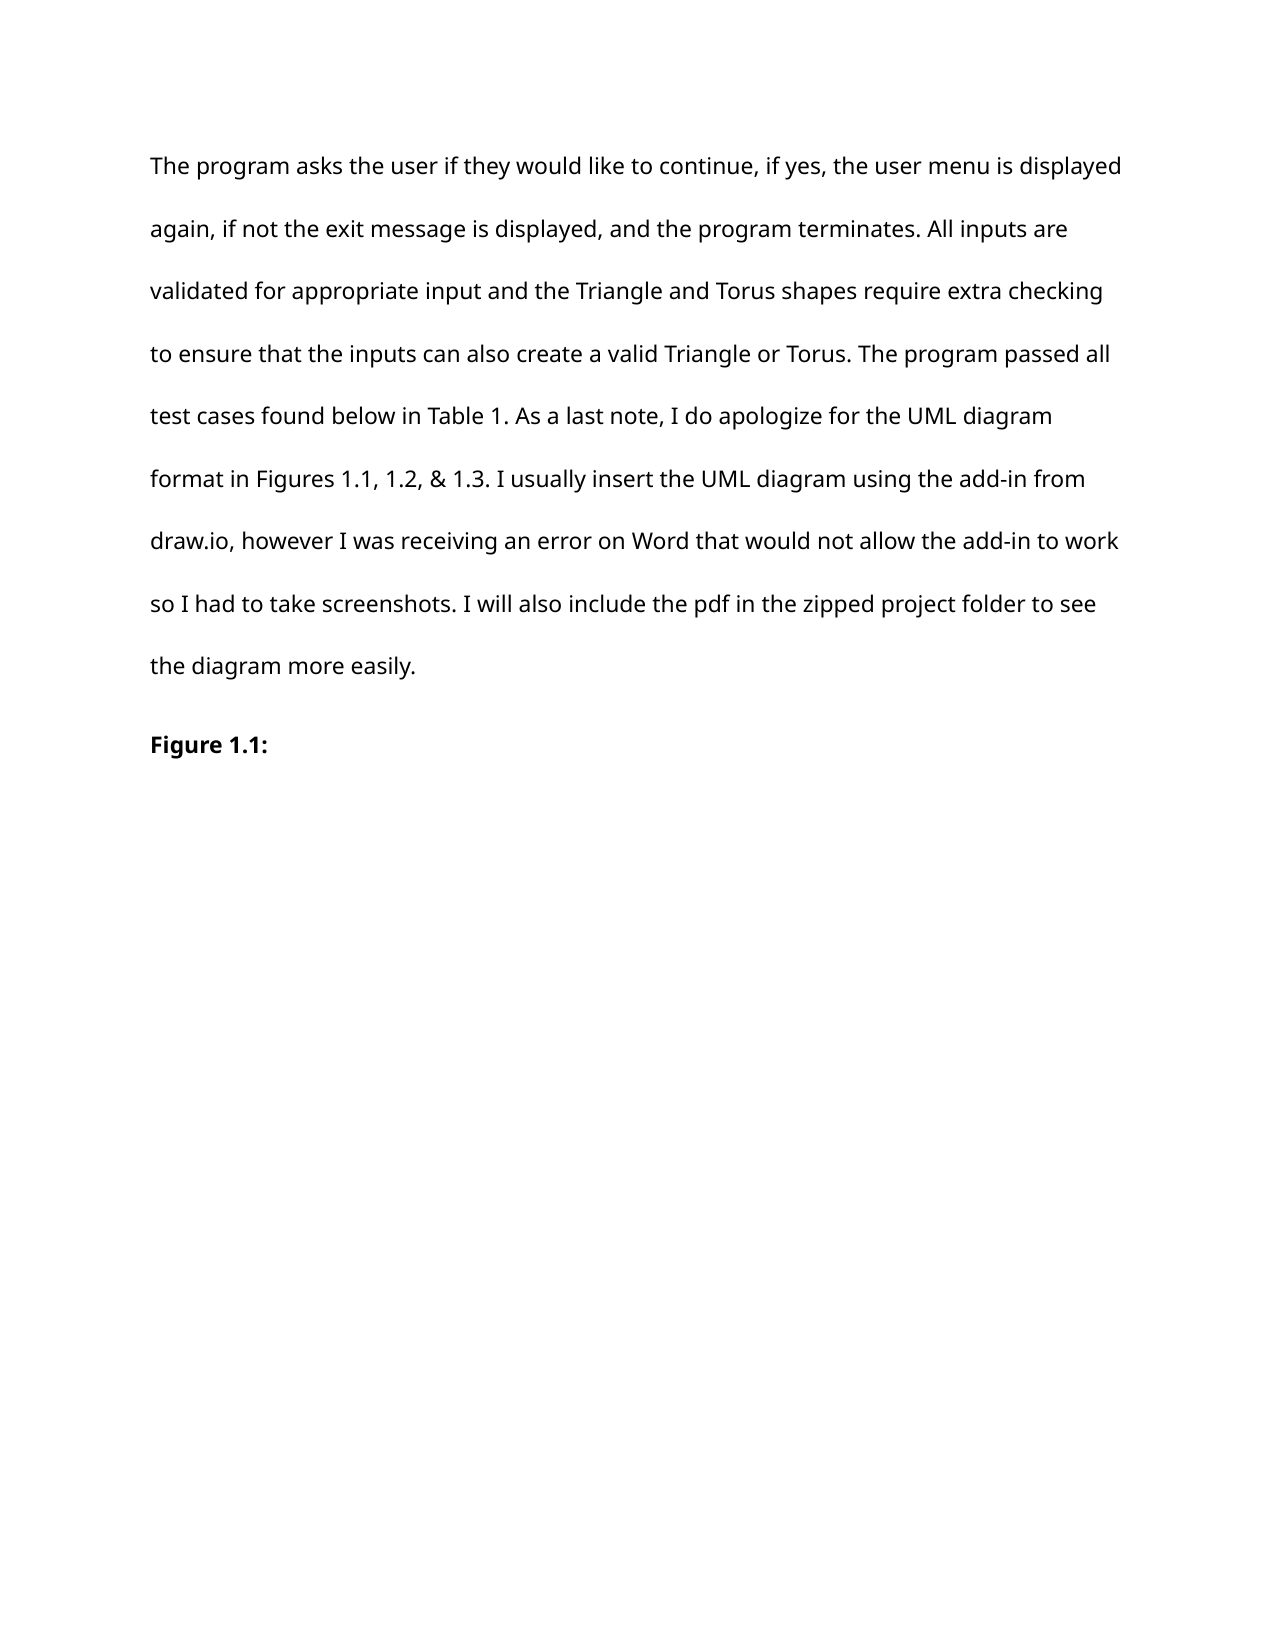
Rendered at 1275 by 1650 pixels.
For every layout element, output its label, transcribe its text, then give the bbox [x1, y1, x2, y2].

text Figure 1.1: [150, 729, 1125, 760]
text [150, 150, 1125, 681]
